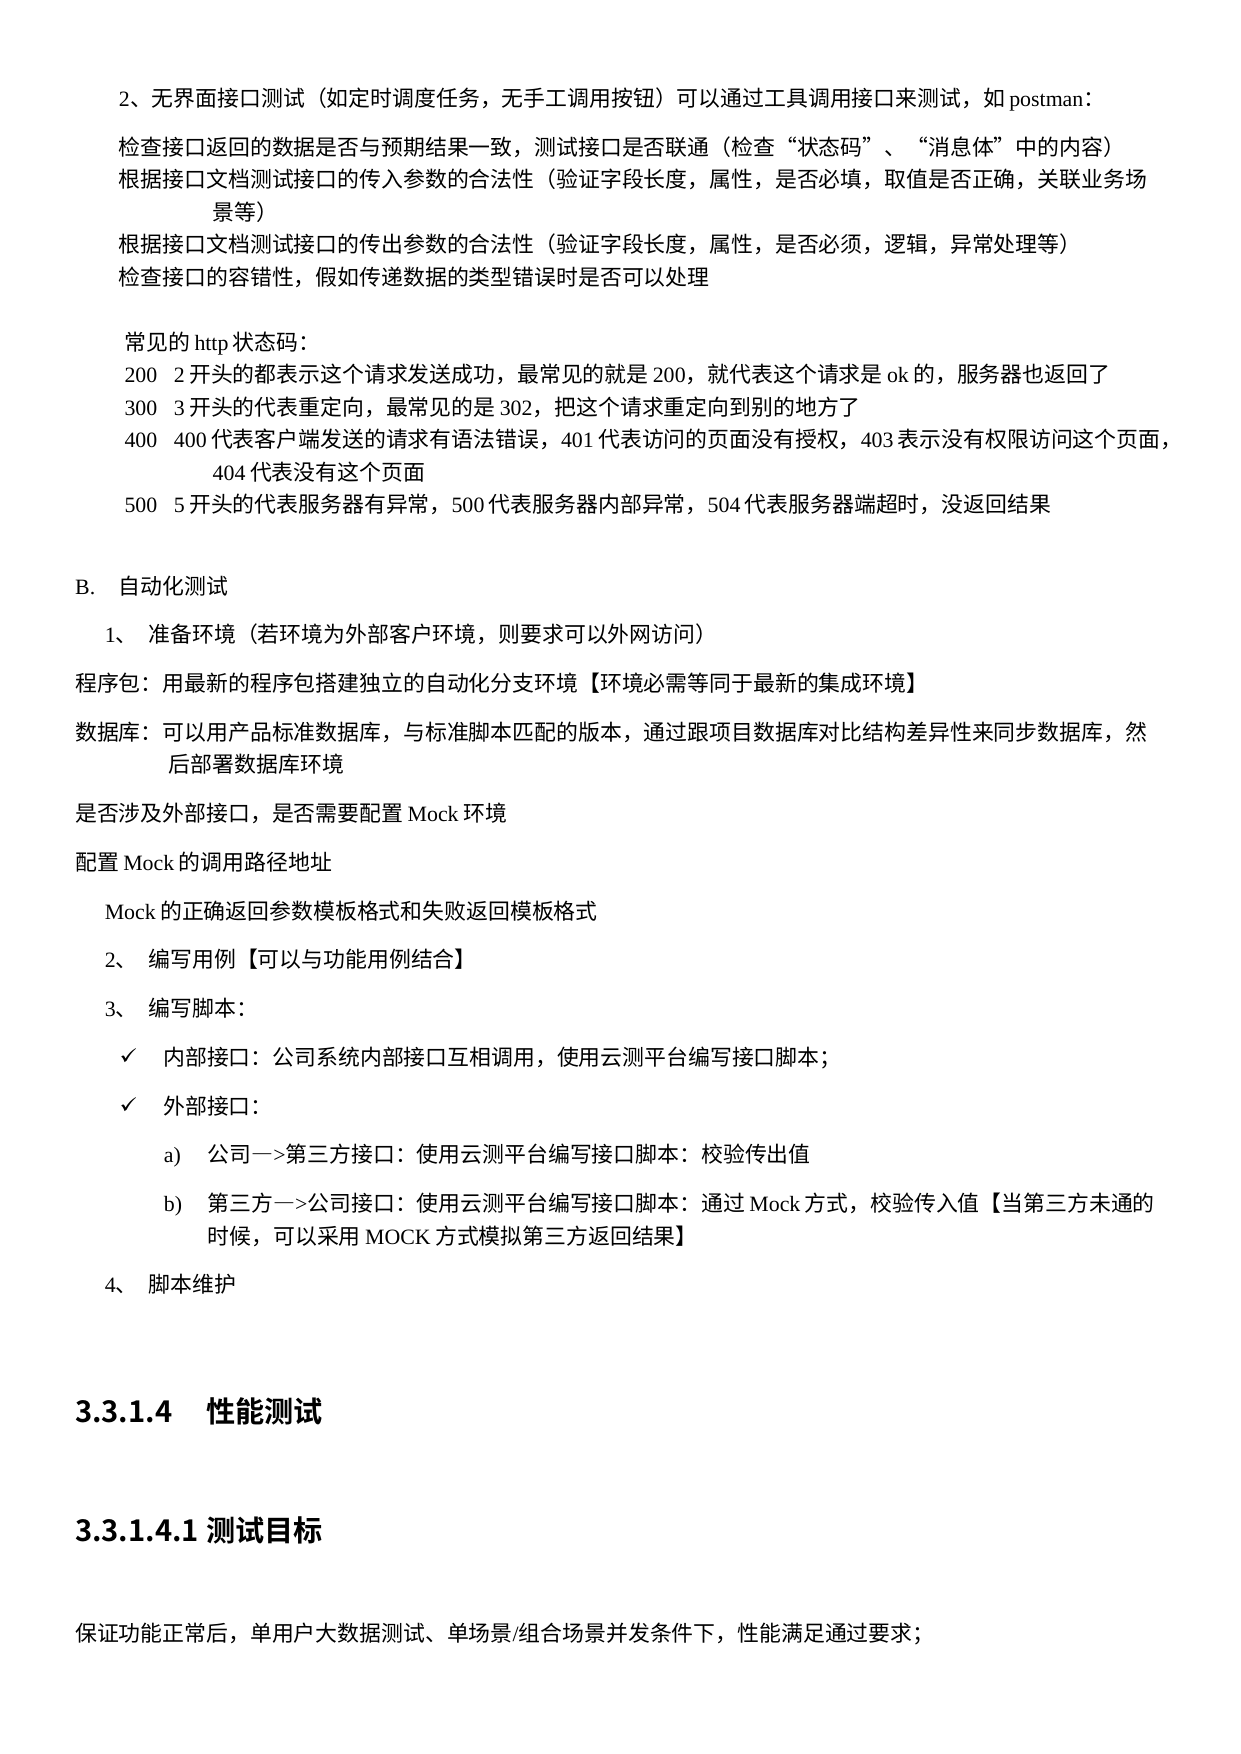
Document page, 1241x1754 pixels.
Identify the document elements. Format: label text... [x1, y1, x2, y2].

list 第三方—>公司接口：使用云测平台编写接口脚本：通过Mock方式，校验传入值【当第三方未通的时候，可以采用MOCK方式模拟第三方返回结果】 [164, 1186, 1165, 1251]
text 200 2开头的都表示这个请求发送成功，最常见的就是200，就代表这个请求是ok的，服务器也返回了 [119, 357, 1165, 389]
text 检查接口的容错性，假如传递数据的类型错误时是否可以处理 [119, 259, 1165, 292]
text 保证功能正常后，单用户大数据测试、单场景/组合场景并发条件下，性能满足通过要求； [75, 1615, 1165, 1648]
text 配置Mock的调用路径地址 [75, 844, 1165, 877]
list 脚本维护 [104, 1267, 1165, 1299]
text 数据库：可以用产品标准数据库，与标准脚本匹配的版本，通过跟项目数据库对比结构差异性来同步数据库，然后部署数据库环境 [75, 714, 1165, 779]
list 外部接口： [119, 1088, 1165, 1121]
text 是否涉及外部接口，是否需要配置Mock环境 [75, 796, 1165, 828]
list 编写脚本： [104, 991, 1165, 1023]
list 公司—>第三方接口：使用云测平台编写接口脚本：校验传出值 [164, 1137, 1165, 1169]
text 400 400代表客户端发送的请求有语法错误，401代表访问的页面没有授权，403表示没有权限访问这个页面，404代表没有这个页面 [119, 422, 1165, 487]
list 自动化测试 [75, 568, 1165, 601]
text 根据接口文档测试接口的传出参数的合法性（验证字段长度，属性，是否必须，逻辑，异常处理等） [119, 227, 1165, 259]
subtitle 性能测试 [75, 1377, 1165, 1442]
text Mock的正确返回参数模板格式和失败返回模板格式 [104, 893, 1165, 926]
text 常见的http状态码： [119, 324, 1165, 357]
list 内部接口：公司系统内部接口互相调用，使用云测平台编写接口脚本； [119, 1039, 1165, 1072]
subtitle 测试目标 [75, 1496, 1143, 1561]
list 准备环境（若环境为外部客户环境，则要求可以外网访问） [104, 617, 1165, 649]
text 根据接口文档测试接口的传入参数的合法性（验证字段长度，属性，是否必填，取值是否正确，关联业务场景等） [119, 162, 1165, 227]
text 2、无界面接口测试（如定时调度任务，无手工调用按钮）可以通过工具调用接口来测试，如postman： [119, 81, 1165, 113]
text 500 5开头的代表服务器有异常，500代表服务器内部异常，504代表服务器端超时，没返回结果 [119, 487, 1165, 519]
text 300 3开头的代表重定向，最常见的是302，把这个请求重定向到别的地方了 [119, 389, 1165, 422]
text 检查接口返回的数据是否与预期结果一致，测试接口是否联通（检查“状态码”、“消息体”中的内容） [119, 129, 1165, 162]
list 编写用例【可以与功能用例结合】 [104, 942, 1165, 974]
text 程序包：用最新的程序包搭建独立的自动化分支环境【环境必需等同于最新的集成环境】 [75, 666, 1165, 698]
